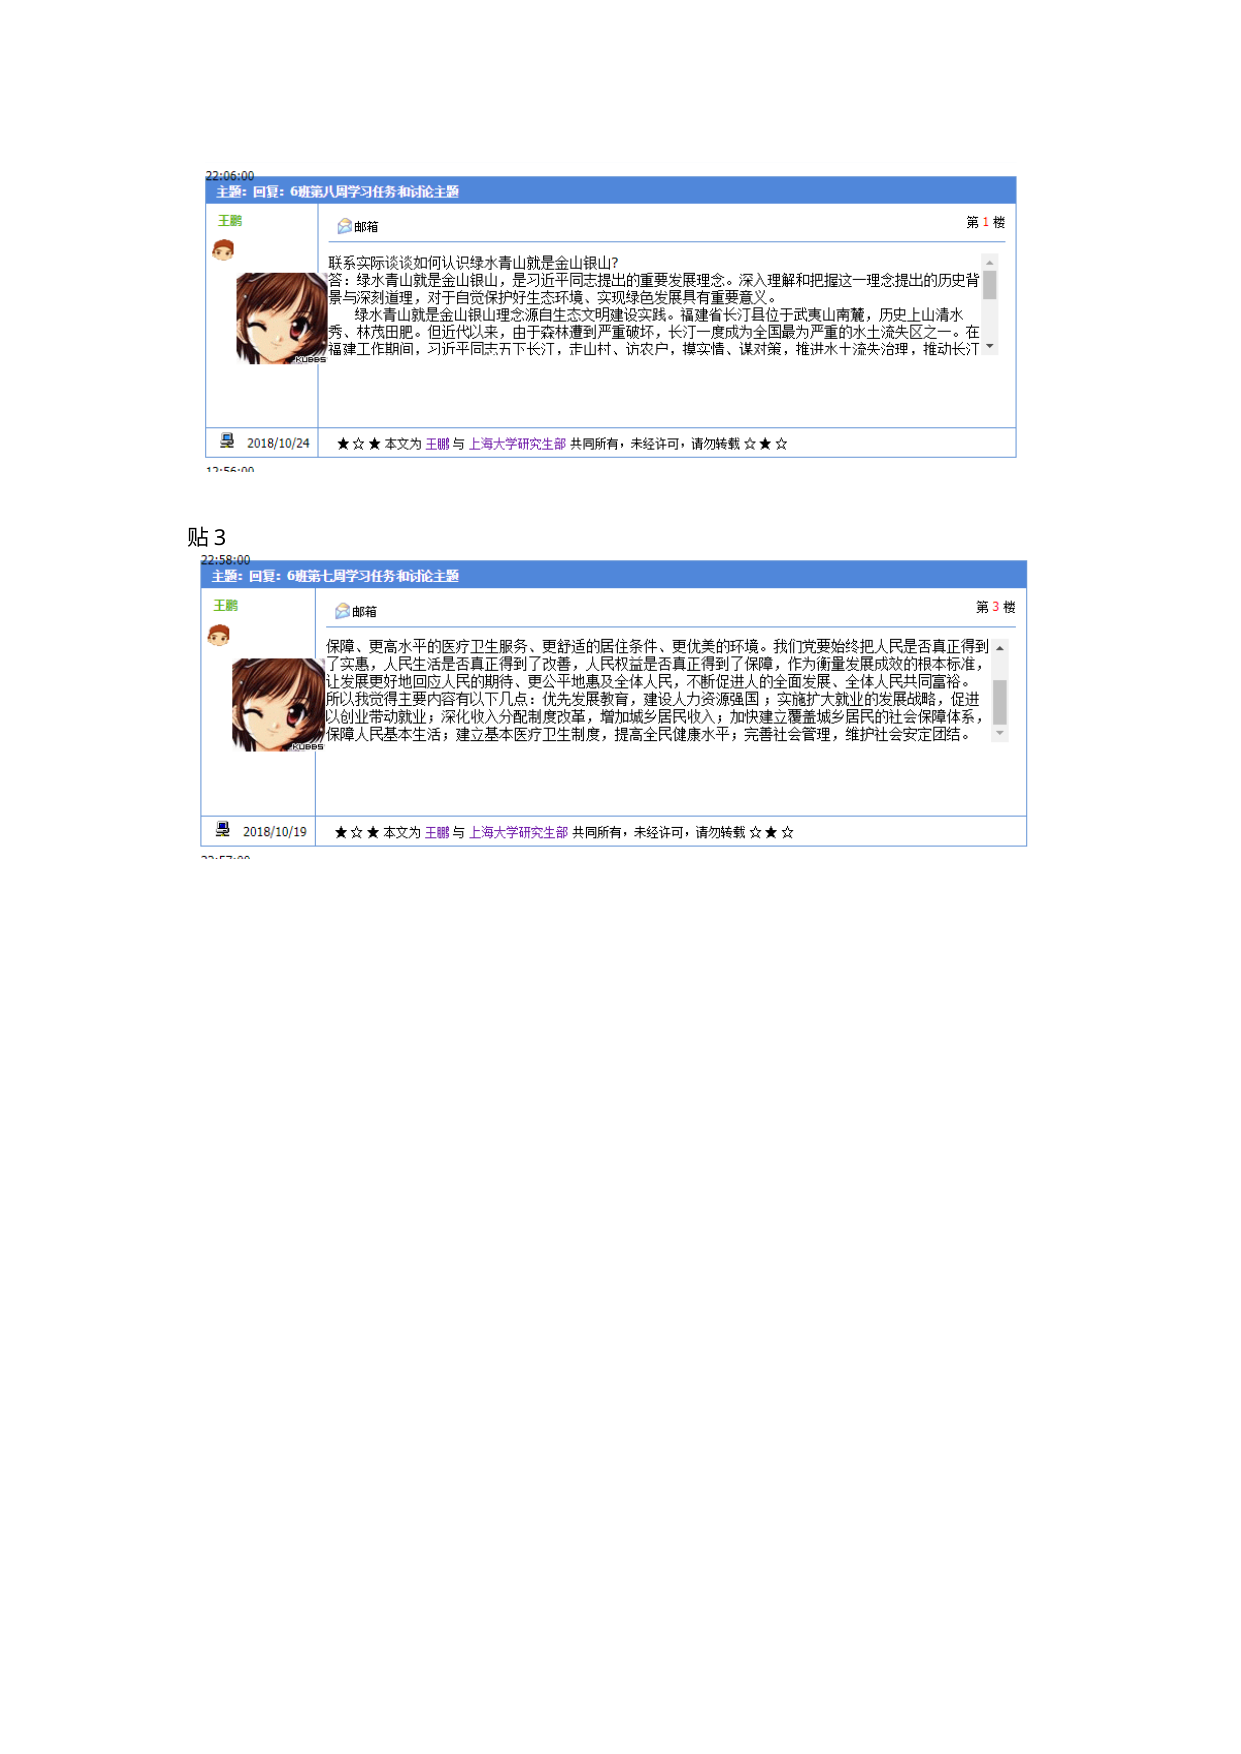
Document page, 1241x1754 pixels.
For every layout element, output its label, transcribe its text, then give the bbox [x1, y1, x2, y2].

text 贴3 [187, 519, 1053, 552]
picture [187, 552, 1053, 859]
picture [187, 162, 1053, 472]
